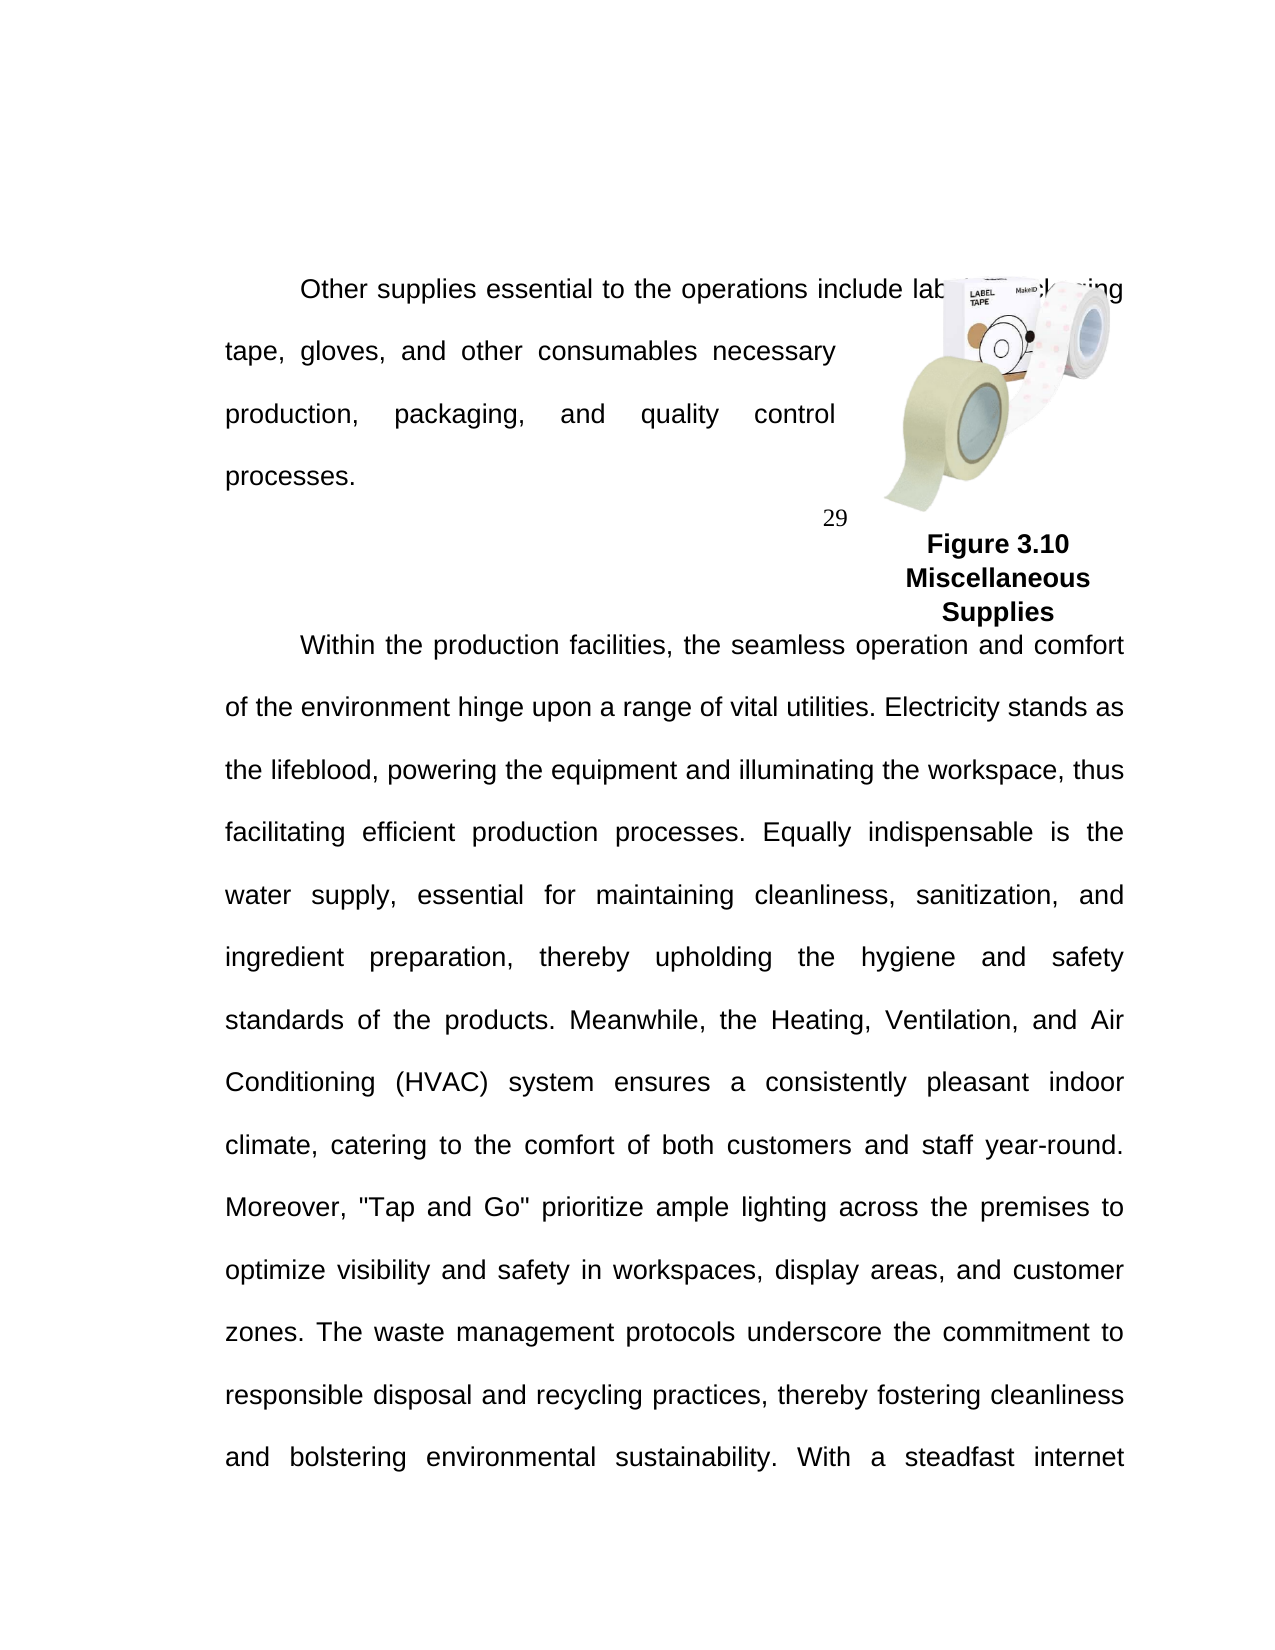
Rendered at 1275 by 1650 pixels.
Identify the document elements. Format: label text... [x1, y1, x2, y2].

picture [854, 274, 1111, 525]
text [225, 629, 1125, 1473]
